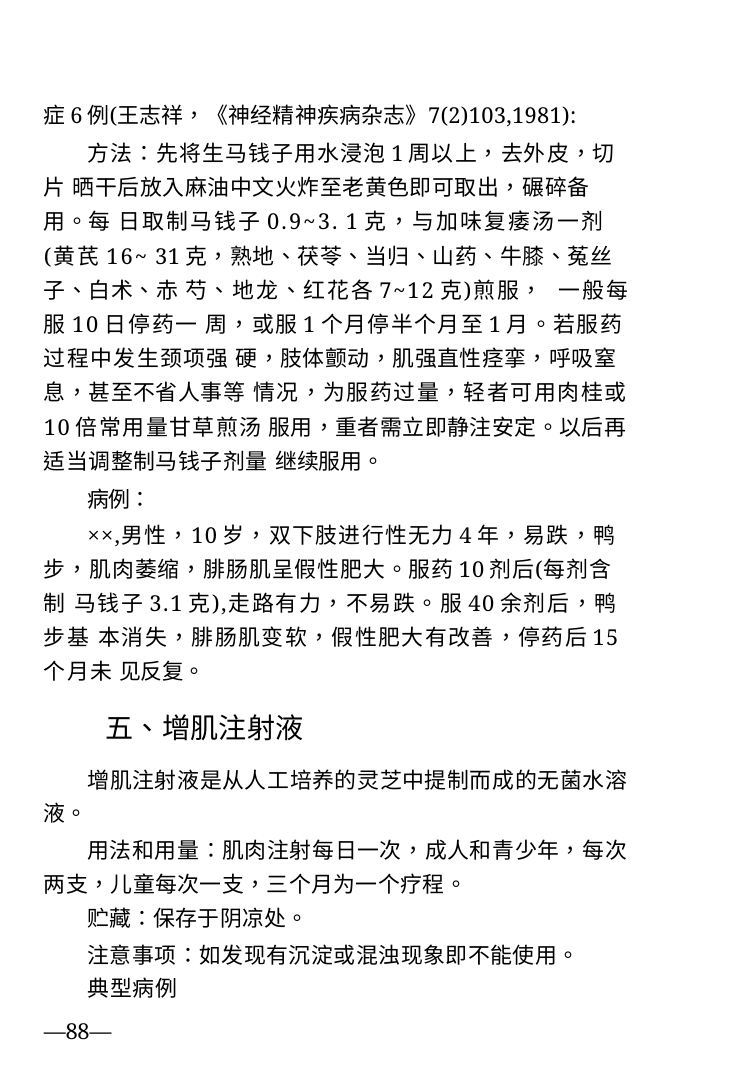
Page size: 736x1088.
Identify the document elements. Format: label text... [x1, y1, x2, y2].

text 贮藏：保存于阴凉处。 [87, 905, 631, 932]
text 病例： [87, 485, 631, 512]
text 症6例(王志祥，《神经精神疾病杂志》7(2)103,1981): [44, 102, 631, 129]
text 方法：先将生马钱子用水浸泡1周以上，去外皮，切片 晒干后放入麻油中文火炸至老黄色即可取出，碾碎备用。每 日取制马钱子0.9~3. 1克，与加味复痿汤一剂(黄芪16~ 31克，熟地、茯苓、当归、山药、牛膝、菟丝子、白术、赤 芍、地龙、红花各7~12克)煎服， 一般每服10日停药一 周，或服1个月停半个月至1月。若服药过程中发生颈项强 硬，肢体颤动，肌强直性痉挛，呼吸窒息，甚至不省人事等 情况，为服药过量，轻者可用肉桂或10倍常用量甘草煎汤 服用，重者需立即静注安定。以后再适当调整制马钱子剂量 继续服用。 [44, 138, 631, 475]
text ××,男性，10岁，双下肢进行性无力4年，易跌，鸭 步，肌肉萎缩，腓肠肌呈假性肥大。服药10剂后(每剂含制 马钱子3.1克),走路有力，不易跌。服40余剂后，鸭步基 本消失，腓肠肌变软，假性肥大有改善，停药后15个月未 见反复。 [44, 520, 629, 686]
text 五、增肌注射液 [105, 711, 631, 746]
text 用法和用量：肌肉注射每日一次，成人和青少年，每次 两支，儿童每次一支，三个月为一个疗程。 [44, 835, 628, 898]
text 注意事项：如发现有沉淀或混浊现象即不能使用。 典型病例 [87, 939, 581, 1002]
text 增肌注射液是从人工培养的灵芝中提制而成的无菌水溶 液。 [44, 765, 628, 828]
